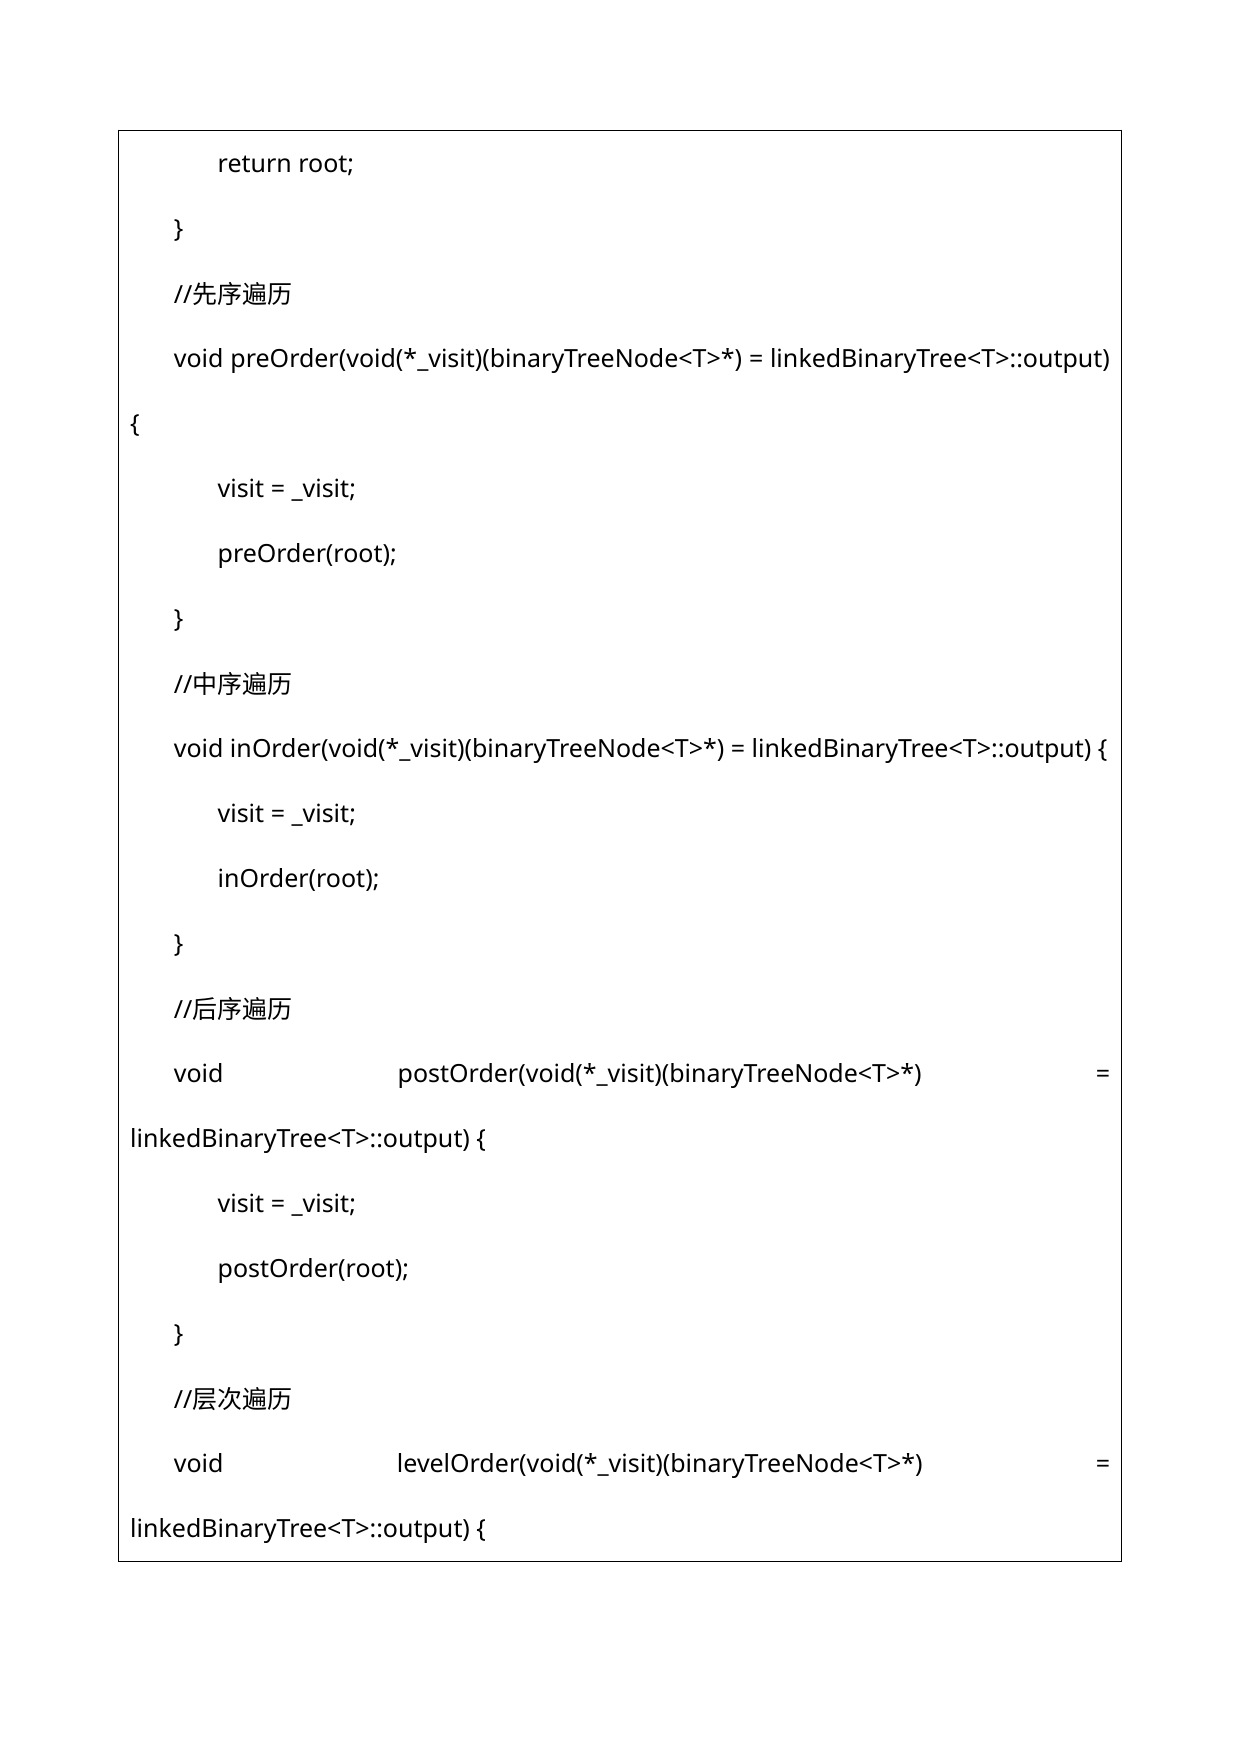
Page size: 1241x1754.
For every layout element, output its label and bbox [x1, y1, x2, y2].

table_cell [119, 131, 1121, 1561]
